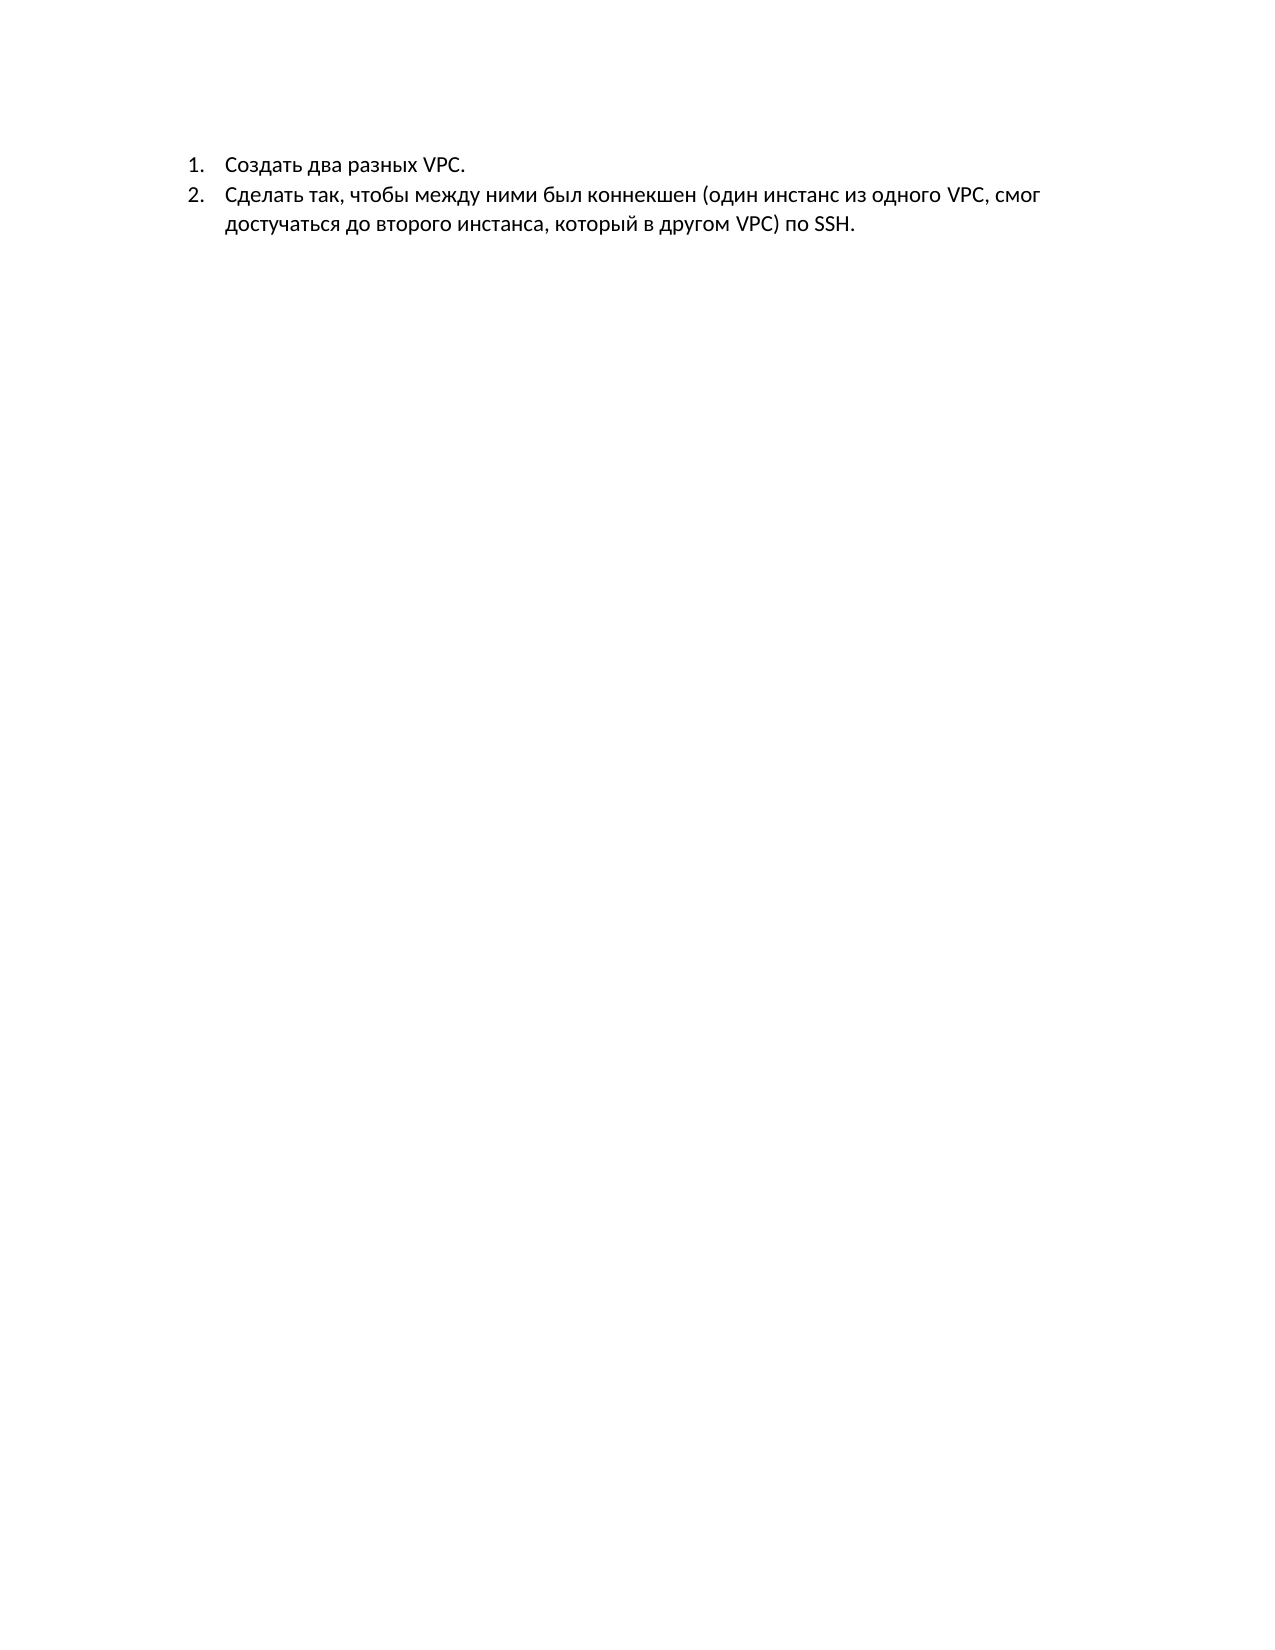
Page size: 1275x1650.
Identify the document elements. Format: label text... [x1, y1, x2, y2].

list Создать два разных VPC. [187, 150, 1125, 178]
list Сделать так, чтобы между ними был коннекшен (один инстанс из одного VPC, смог достучаться до второго инстанса, который в другом VPC) по SSH. [187, 180, 1125, 237]
